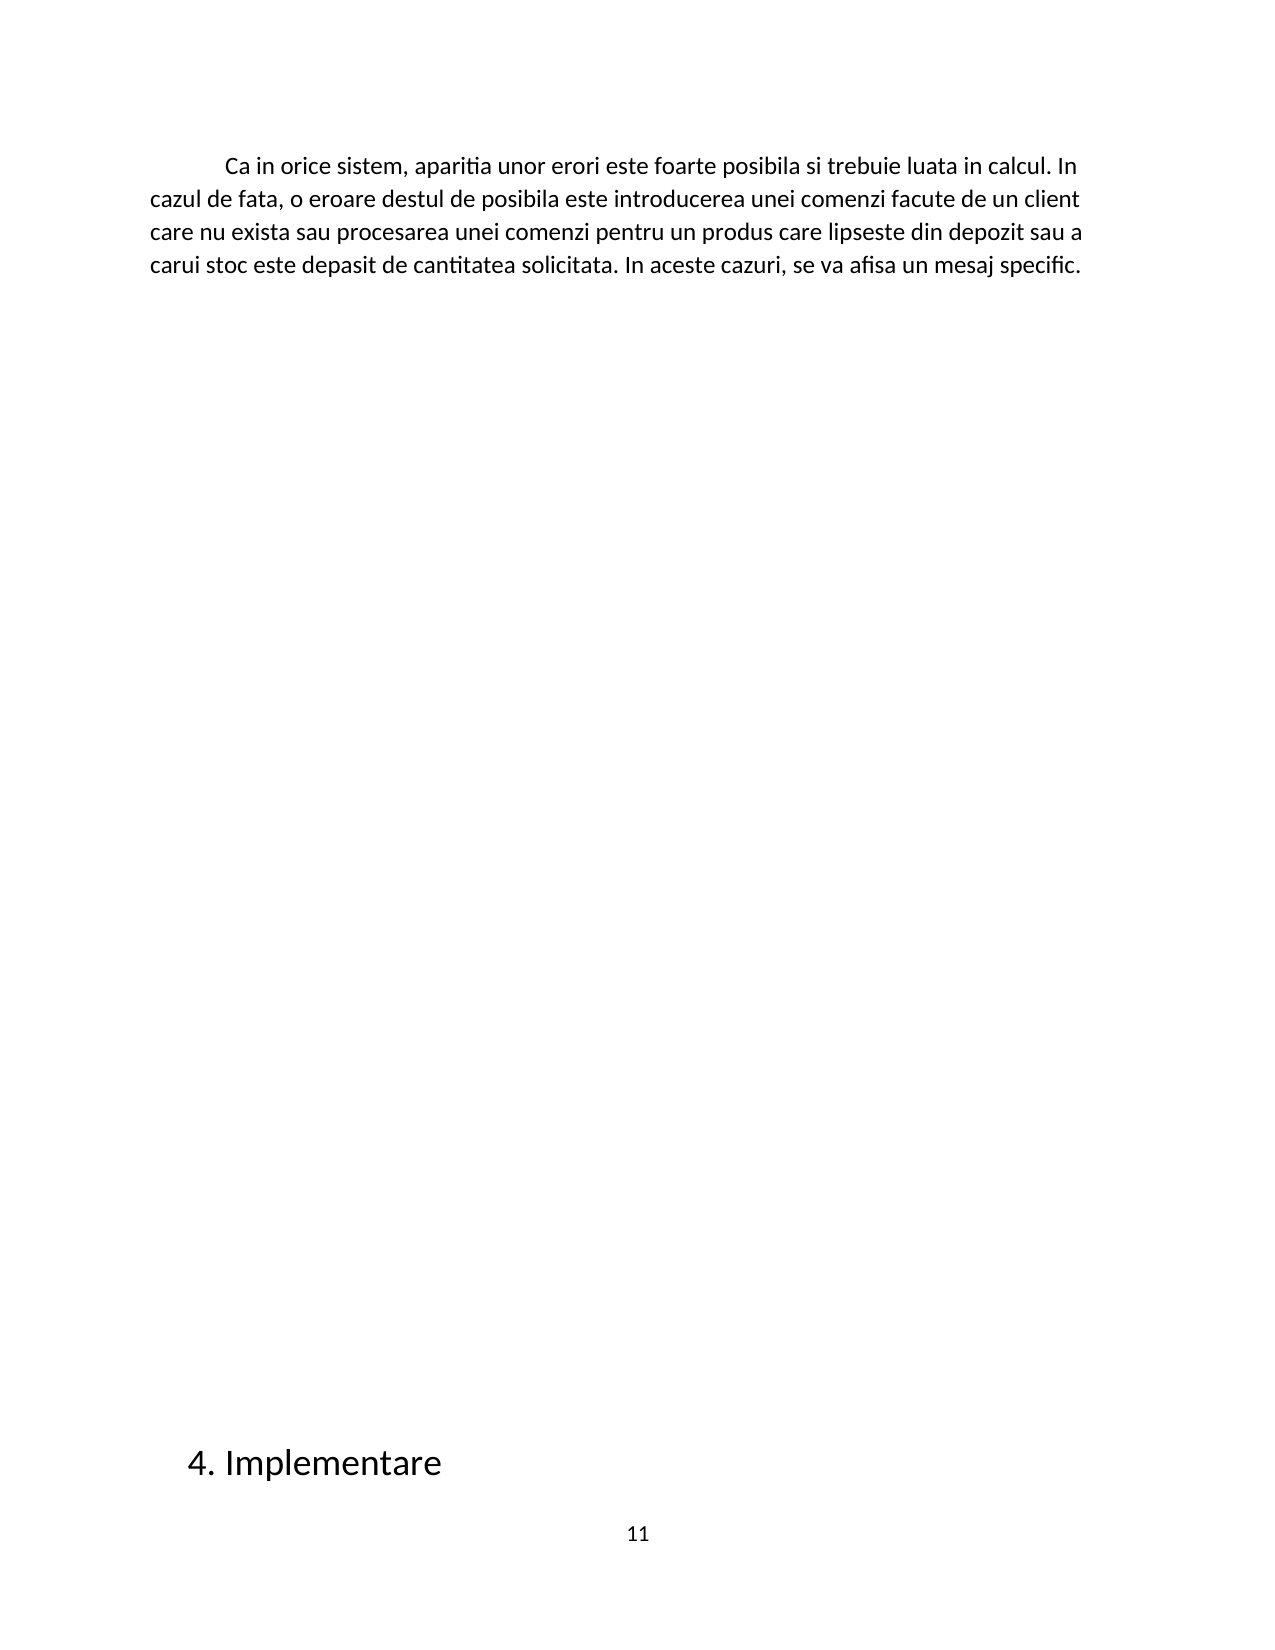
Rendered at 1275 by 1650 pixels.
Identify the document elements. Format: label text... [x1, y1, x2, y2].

text Ca in orice sistem, aparitia unor erori este foarte posibila si trebuie luata in calcul. In cazul de fata, o eroare destul de posibila este introducerea unei comenzi facute de un client care nu exista sau procesarea unei comenzi pentru un produs care lipseste din depozit sau a carui stoc este depasit de cantitatea solicitata. In aceste cazuri, se va afisa un mesaj specific. [150, 150, 1125, 279]
list Implementare [187, 1439, 1125, 1484]
